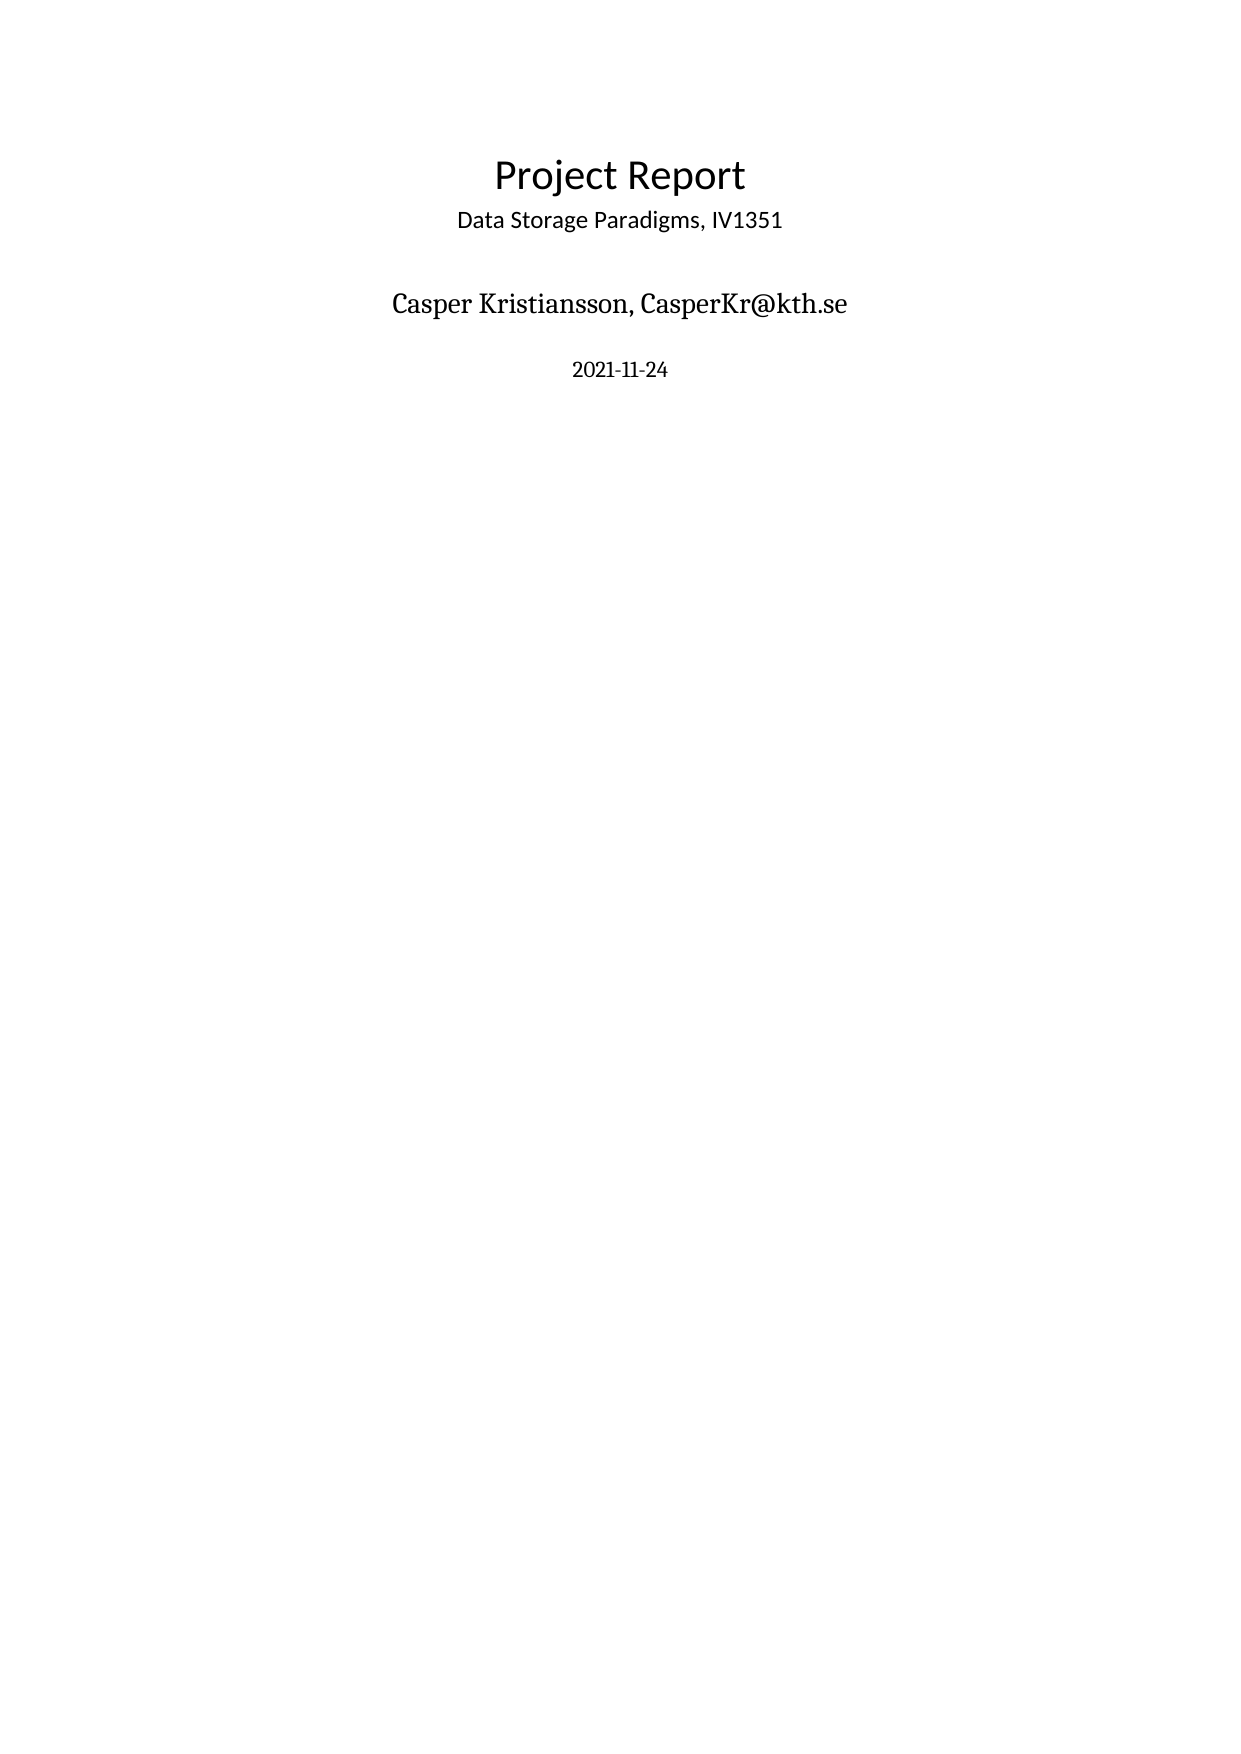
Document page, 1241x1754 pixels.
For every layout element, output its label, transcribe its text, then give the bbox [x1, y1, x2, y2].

text Casper Kristiansson, CasperKr@kth.se [148, 287, 1093, 320]
text Project Report [148, 148, 1093, 200]
text 2021-11-24 [148, 356, 1093, 383]
text Data Storage Paradigms, IV1351 [148, 204, 1093, 234]
